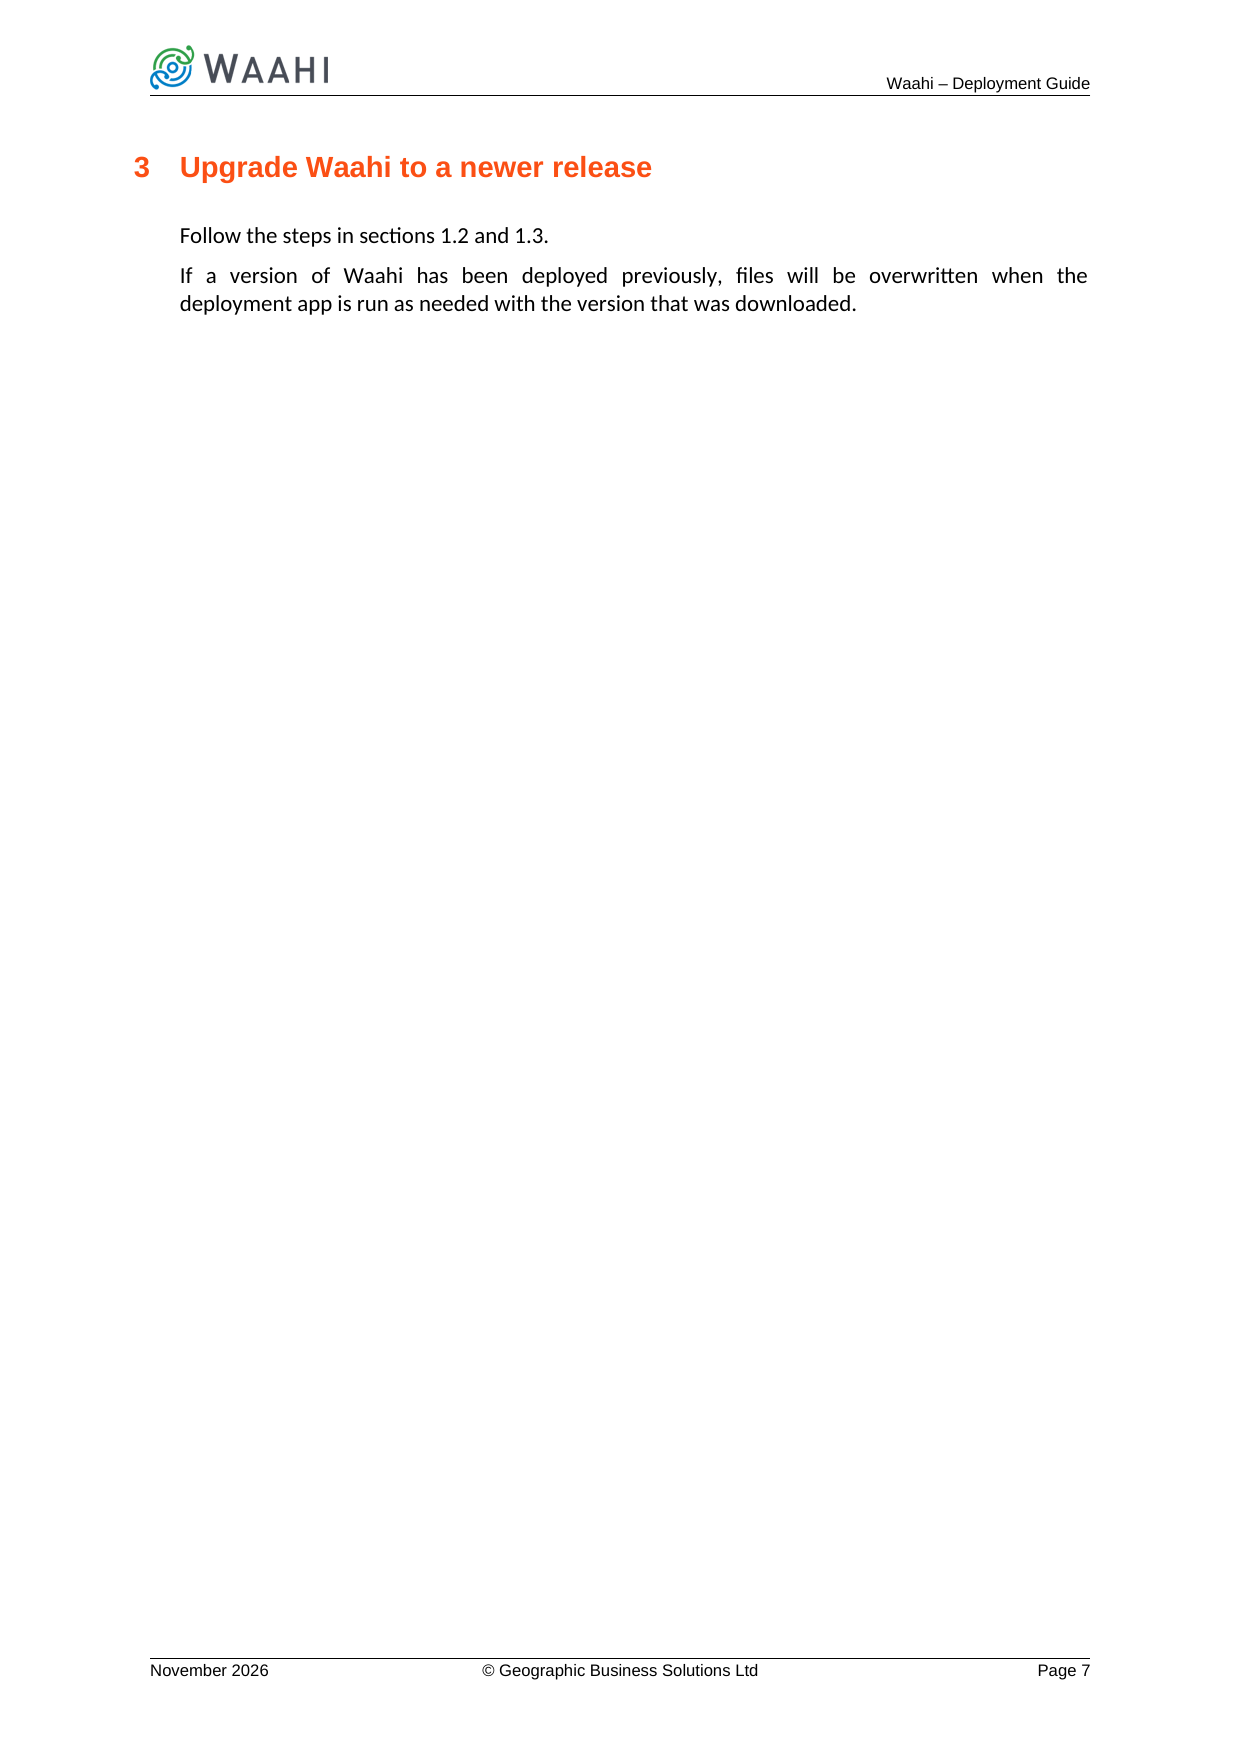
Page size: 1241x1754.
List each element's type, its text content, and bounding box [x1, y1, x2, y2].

text If a version of Waahi has been deployed previously, files will be overwritten when the deployment app is run as needed with the version that was downloaded. [179, 262, 1090, 318]
text Follow the steps in sections 1.2 and 1.3. [179, 221, 1090, 249]
picture [143, 43, 339, 93]
subtitle Upgrade Waahi to a newer release [150, 150, 1090, 183]
